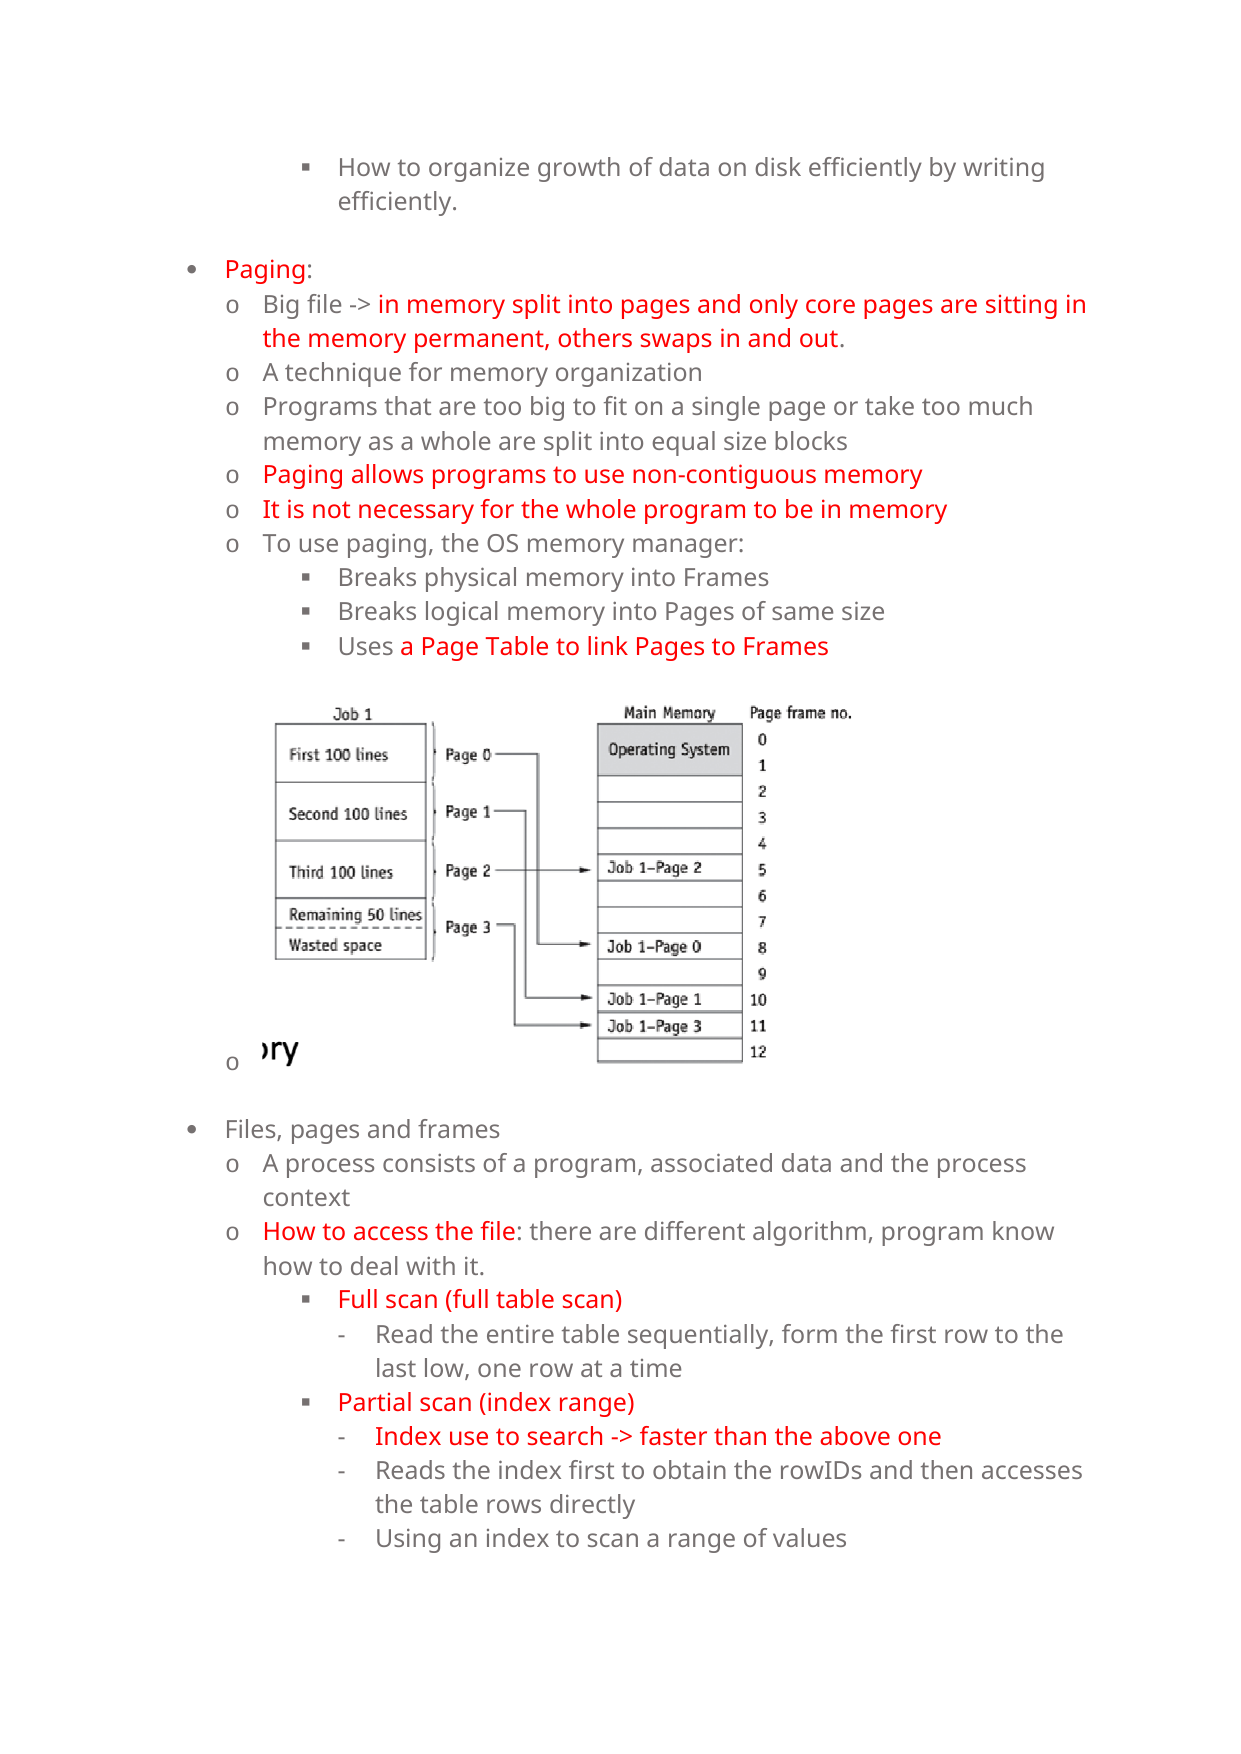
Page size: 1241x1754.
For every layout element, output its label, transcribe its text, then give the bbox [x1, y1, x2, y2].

text A process consists of a program, associated data and the process context [225, 1146, 1090, 1214]
text How to organize growth of data on disk efficiently by writing efficiently. [300, 150, 1090, 218]
text Breaks physical memory into Frames [300, 560, 1090, 594]
list Read the entire table sequentially, form the first row to the last low, one row at a time [337, 1316, 1090, 1384]
text Full scan (full table scan) [300, 1282, 1090, 1316]
text How to access the file: there are different algorithm, program know how to deal with it. [225, 1214, 1090, 1282]
text To use paging, the OS memory manager: [225, 526, 1090, 560]
list Reads the index first to obtain the rowIDs and then accesses the table rows directly [337, 1452, 1090, 1521]
text Partial scan (index range) [300, 1384, 1090, 1418]
text Breaks logical memory into Pages of same size [300, 594, 1090, 628]
text Paging: [187, 252, 1090, 286]
picture [262, 662, 852, 1070]
list Using an index to scan a range of values [337, 1521, 1090, 1555]
text Files, pages and frames [187, 1111, 1090, 1146]
text It is not necessary for the whole program to be in memory [225, 491, 1090, 526]
list Index use to search -> faster than the above one [337, 1418, 1090, 1452]
text Paging allows programs to use non-contiguous memory [225, 457, 1090, 491]
text Big file -> in memory split into pages and only core pages are sitting in the memory permanent, others swaps in and out. [225, 286, 1090, 354]
text A technique for memory organization [225, 354, 1090, 389]
text Uses a Page Table to link Pages to Frames [300, 628, 1090, 662]
text Programs that are too big to fit on a single page or take too much memory as a whole are split into equal size blocks [225, 389, 1090, 457]
